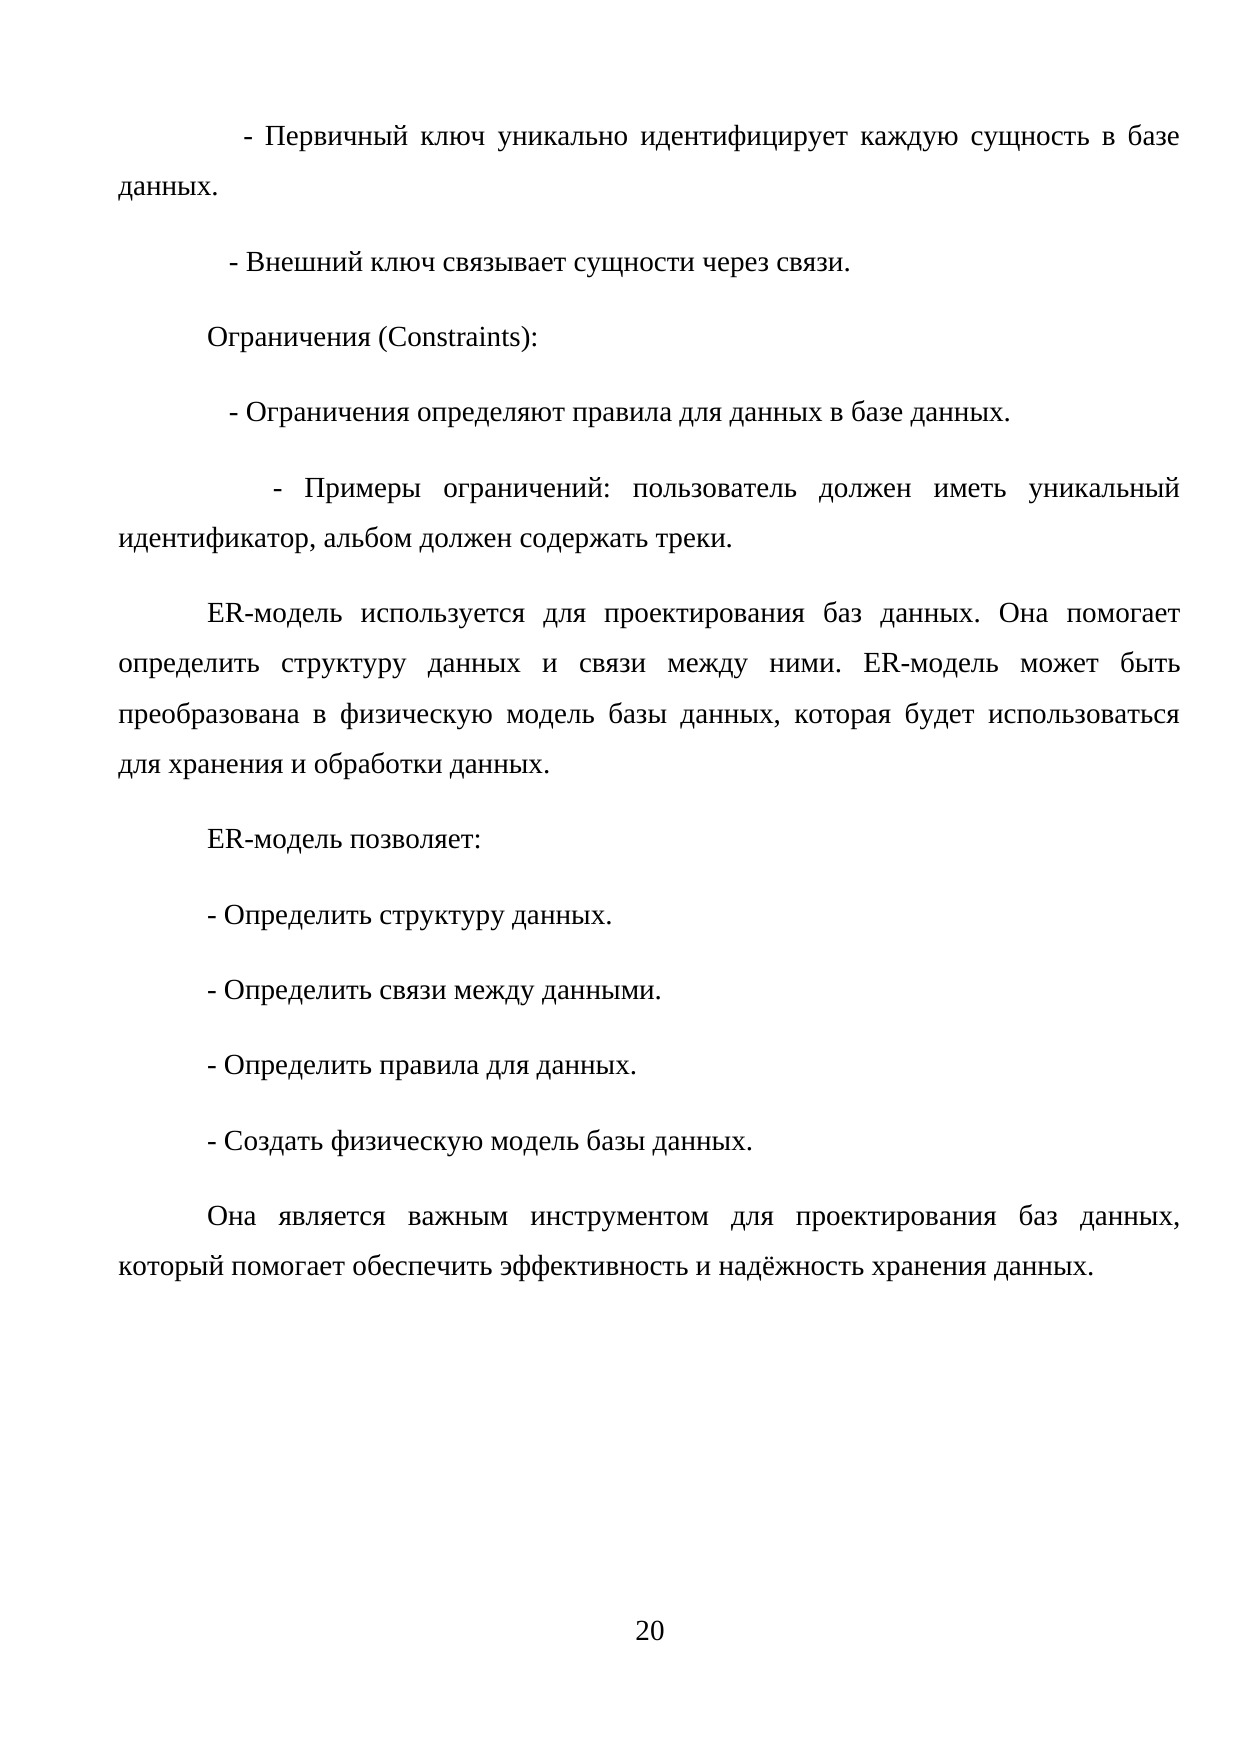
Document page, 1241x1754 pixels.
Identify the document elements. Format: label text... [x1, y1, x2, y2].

text - Ограничения определяют правила для данных в базе данных. [118, 394, 1181, 428]
text ER-модель позволяет: [118, 822, 1181, 855]
text - Внешний ключ связывает сущности через связи. [118, 244, 1181, 277]
text - Определить связи между данными. [118, 972, 1181, 1006]
text - Создать физическую модель базы данных. [118, 1123, 1181, 1156]
text - Определить правила для данных. [118, 1047, 1181, 1081]
text - Примеры ограничений: пользователь должен иметь уникальный идентификатор, альбом должен содержать треки. [118, 470, 1181, 553]
text Она является важным инструментом для проектирования баз данных, который помогает обеспечить эффективность и надёжность хранения данных. [118, 1198, 1181, 1282]
text Ограничения (Constraints): [118, 319, 1181, 353]
text ER-модель используется для проектирования баз данных. Она помогает определить структуру данных и связи между ними. ER-модель может быть преобразована в физическую модель базы данных, которая будет использоваться для хранения и обработки данных. [118, 595, 1181, 780]
text - Определить структуру данных. [118, 897, 1181, 930]
text - Первичный ключ уникально идентифицирует каждую сущность в базе данных. [118, 118, 1181, 202]
